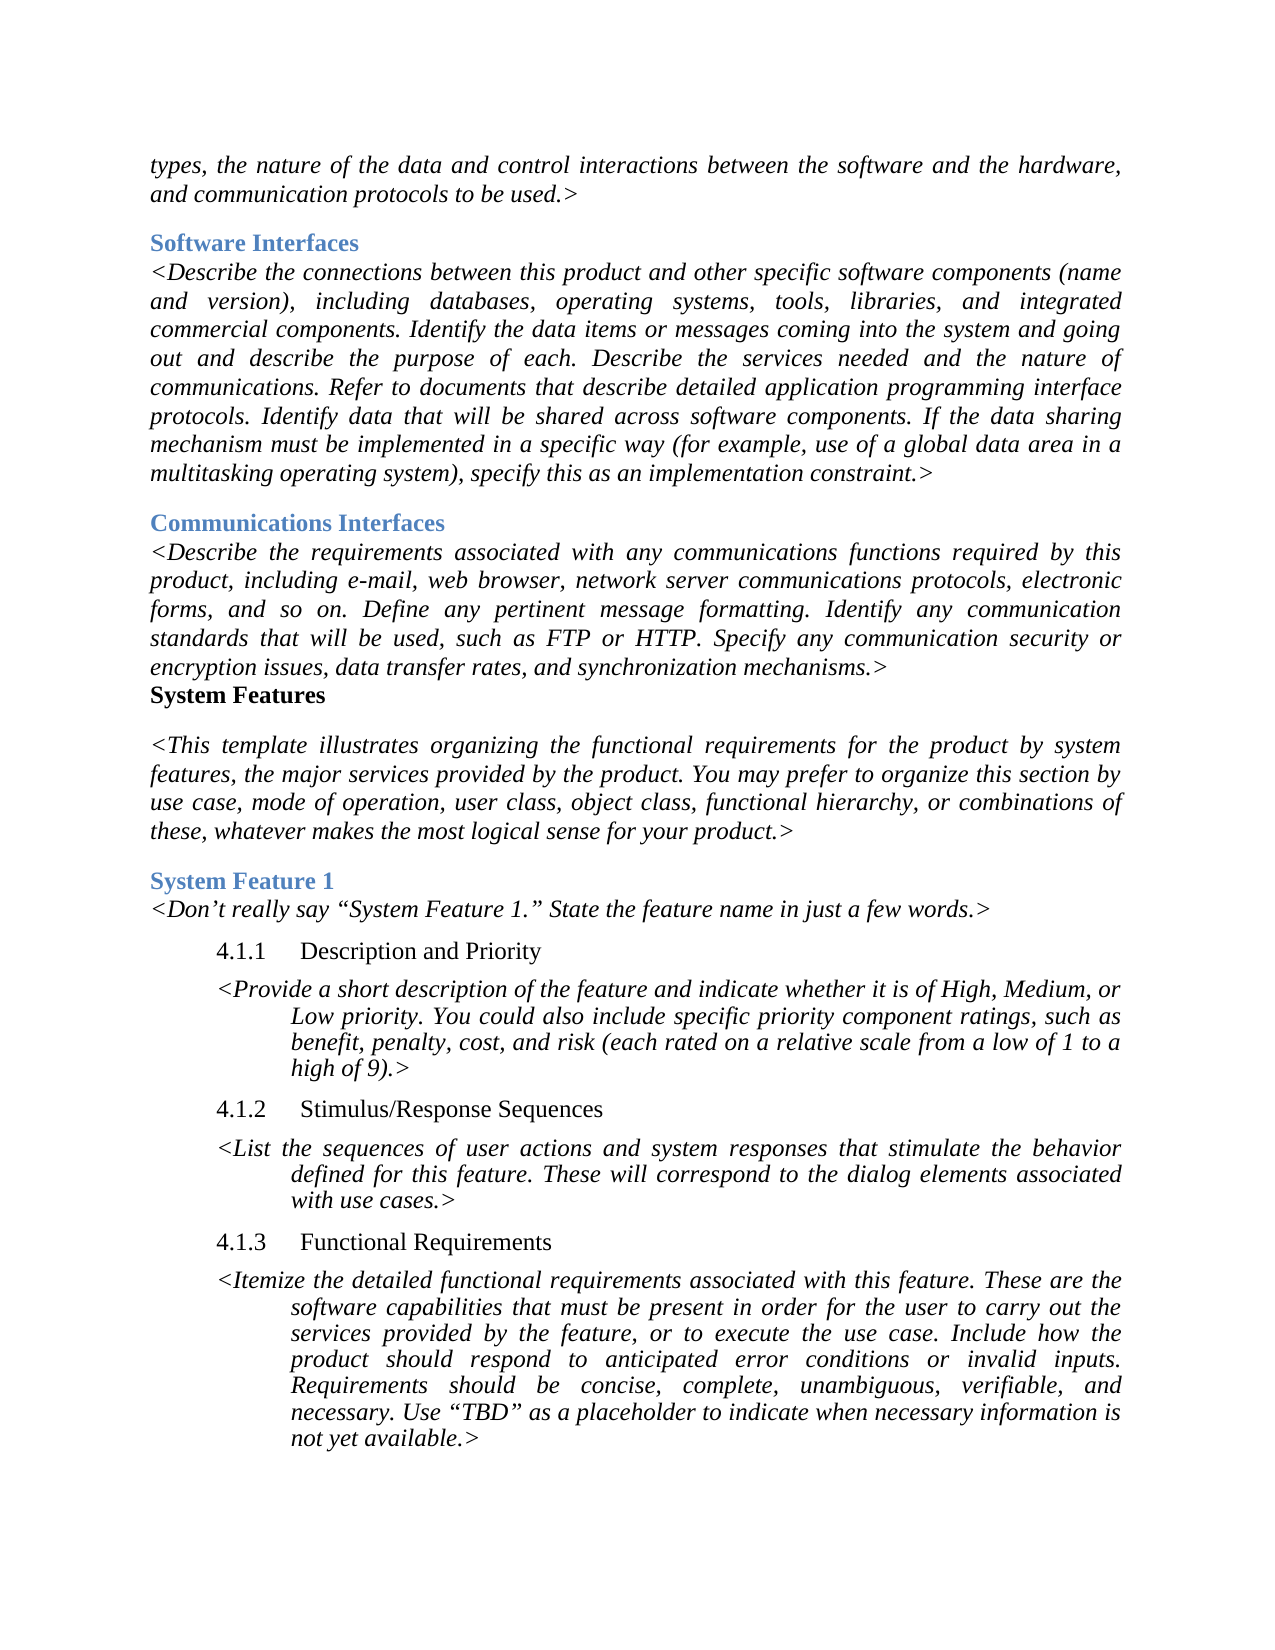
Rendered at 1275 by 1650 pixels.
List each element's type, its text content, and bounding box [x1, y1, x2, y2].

subtitle Software Interfaces [150, 228, 1125, 257]
subtitle System Features [150, 680, 1125, 709]
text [150, 150, 1125, 207]
subtitle System Feature 1 [150, 866, 1125, 894]
text 4.1.3 Functional Requirements [216, 1227, 1125, 1256]
text <Provide a short description of the feature and indicate whether it is of High, Medium, or Low priority. You could also include specific priority component ratings, such as benefit, penalty, cost, and risk (each rated on a relative scale from a low of 1 to a high of 9).> [216, 977, 1125, 1082]
subtitle Communications Interfaces [150, 508, 1125, 537]
text <Itemize the detailed functional requirements associated with this feature. These are the software capabilities that must be present in order for the user to carry out the services provided by the feature, or to execute the use case. Include how the product should respond to anticipated error conditions or invalid inputs. Requirements should be concise, complete, unambiguous, verifiable, and necessary. Use “TBD” as a placeholder to indicate when necessary information is not yet available.> [216, 1268, 1125, 1452]
text <List the sequences of user actions and system responses that stimulate the behavior defined for this feature. These will correspond to the dialog elements associated with use cases.> [216, 1136, 1125, 1214]
text 4.1.2 Stimulus/Response Sequences [216, 1094, 1125, 1123]
text <This template illustrates organizing the functional requirements for the product by system features, the major services provided by the product. You may prefer to organize this section by use case, mode of operation, user class, object class, functional hierarchy, or combinations of these, whatever makes the most logical sense for your product.> [150, 730, 1125, 845]
text <Describe the requirements associated with any communications functions required by this product, including e-mail, web browser, network server communications protocols, electronic forms, and so on. Define any pertinent message formatting. Identify any communication standards that will be used, such as FTP or HTTP. Specify any communication security or encryption issues, data transfer rates, and synchronization mechanisms.> [150, 537, 1125, 680]
text <Don’t really say “System Feature 1.” State the feature name in just a few words.> [150, 894, 1125, 923]
text 4.1.1 Description and Priority [216, 936, 1125, 964]
text <Describe the connections between this product and other specific software components (name and version), including databases, operating systems, tools, libraries, and integrated commercial components. Identify the data items or messages coming into the system and going out and describe the purpose of each. Describe the services needed and the nature of communications. Refer to documents that describe detailed application programming interface protocols. Identify data that will be shared across software components. If the data sharing mechanism must be implemented in a specific way (for example, use of a global data area in a multitasking operating system), specify this as an implementation constraint.> [150, 257, 1125, 487]
